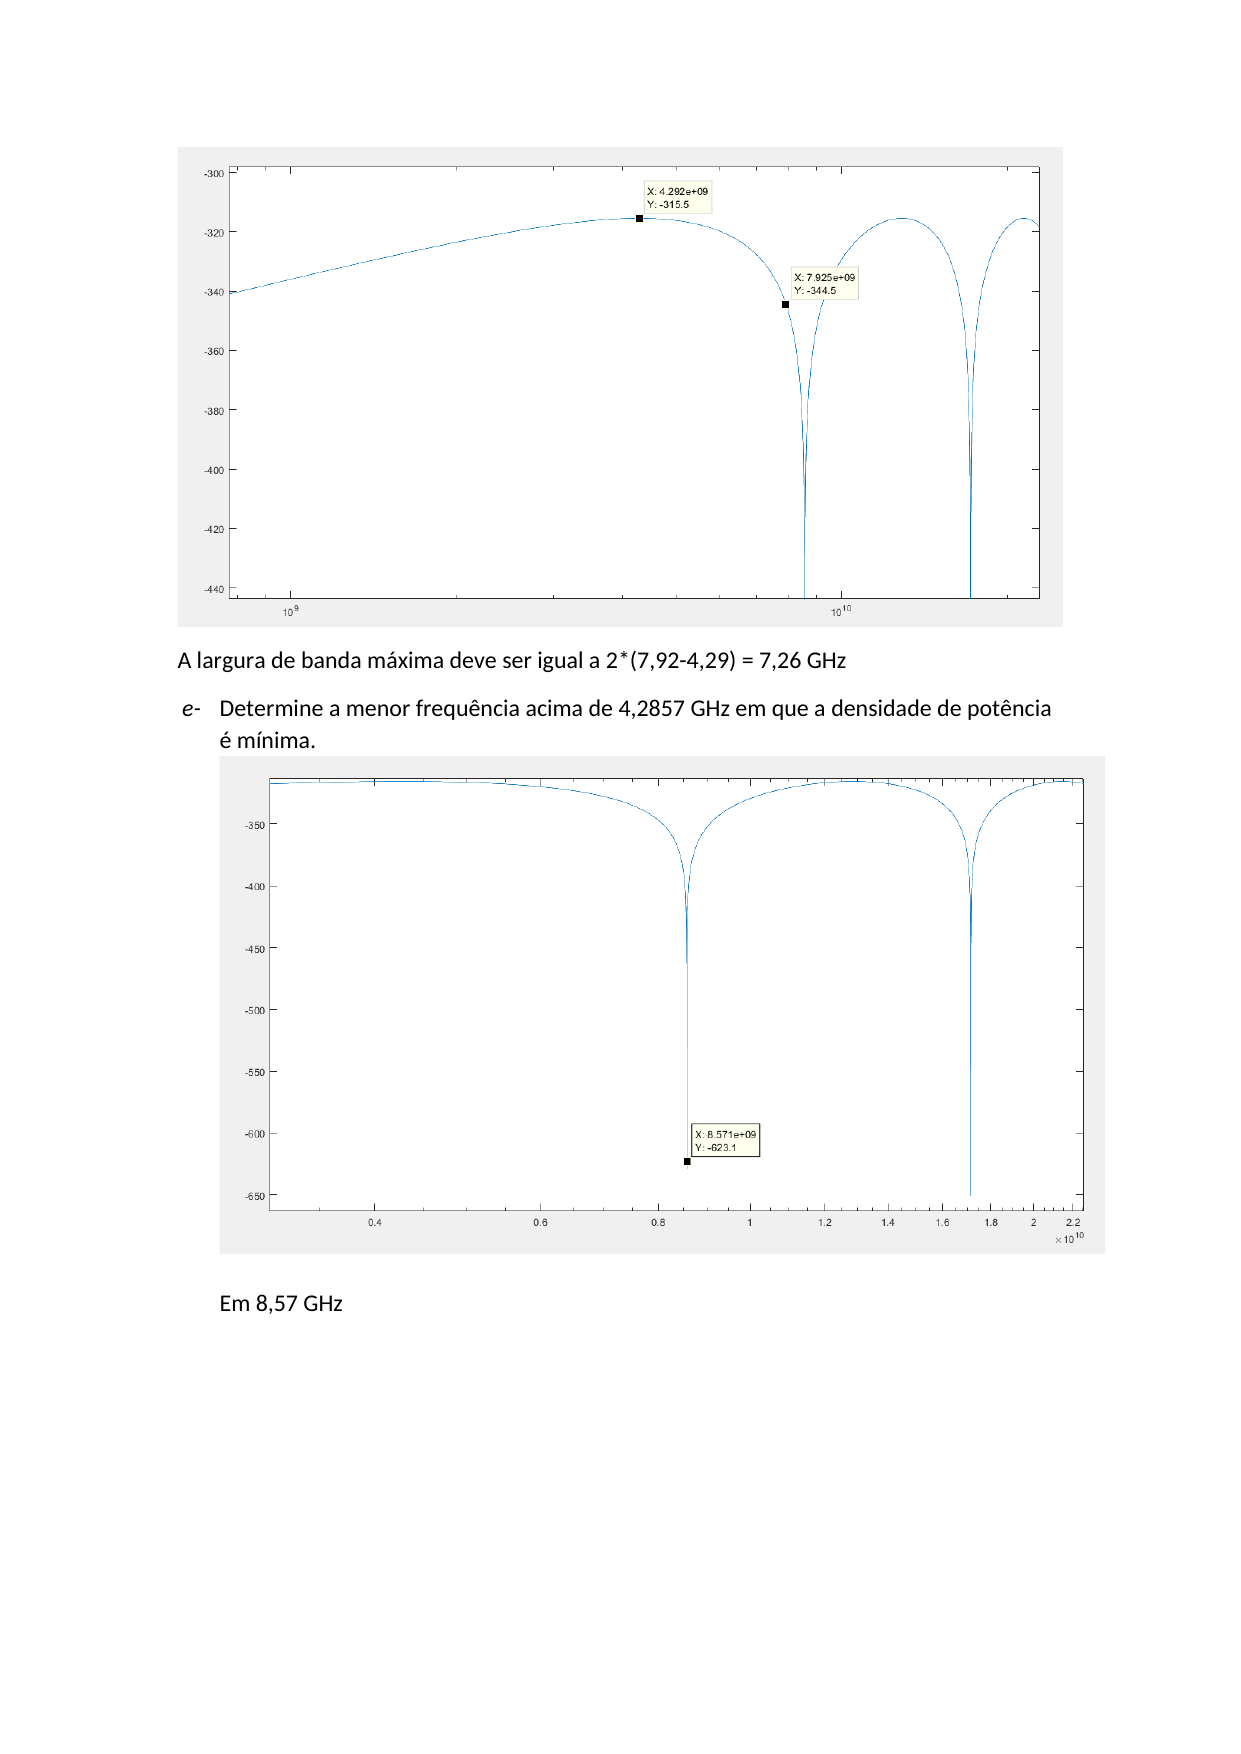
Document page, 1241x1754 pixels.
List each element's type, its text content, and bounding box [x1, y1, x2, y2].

list Em 8,57 GHz [219, 1288, 1063, 1317]
list Determine a menor frequência acima de 4,2857 GHz em que a densidade de potência é mínima. [182, 693, 1063, 754]
picture [177, 147, 1063, 627]
picture [219, 756, 1106, 1254]
text A largura de banda máxima deve ser igual a 2*(7,92-4,29) = 7,26 GHz [177, 645, 1063, 674]
